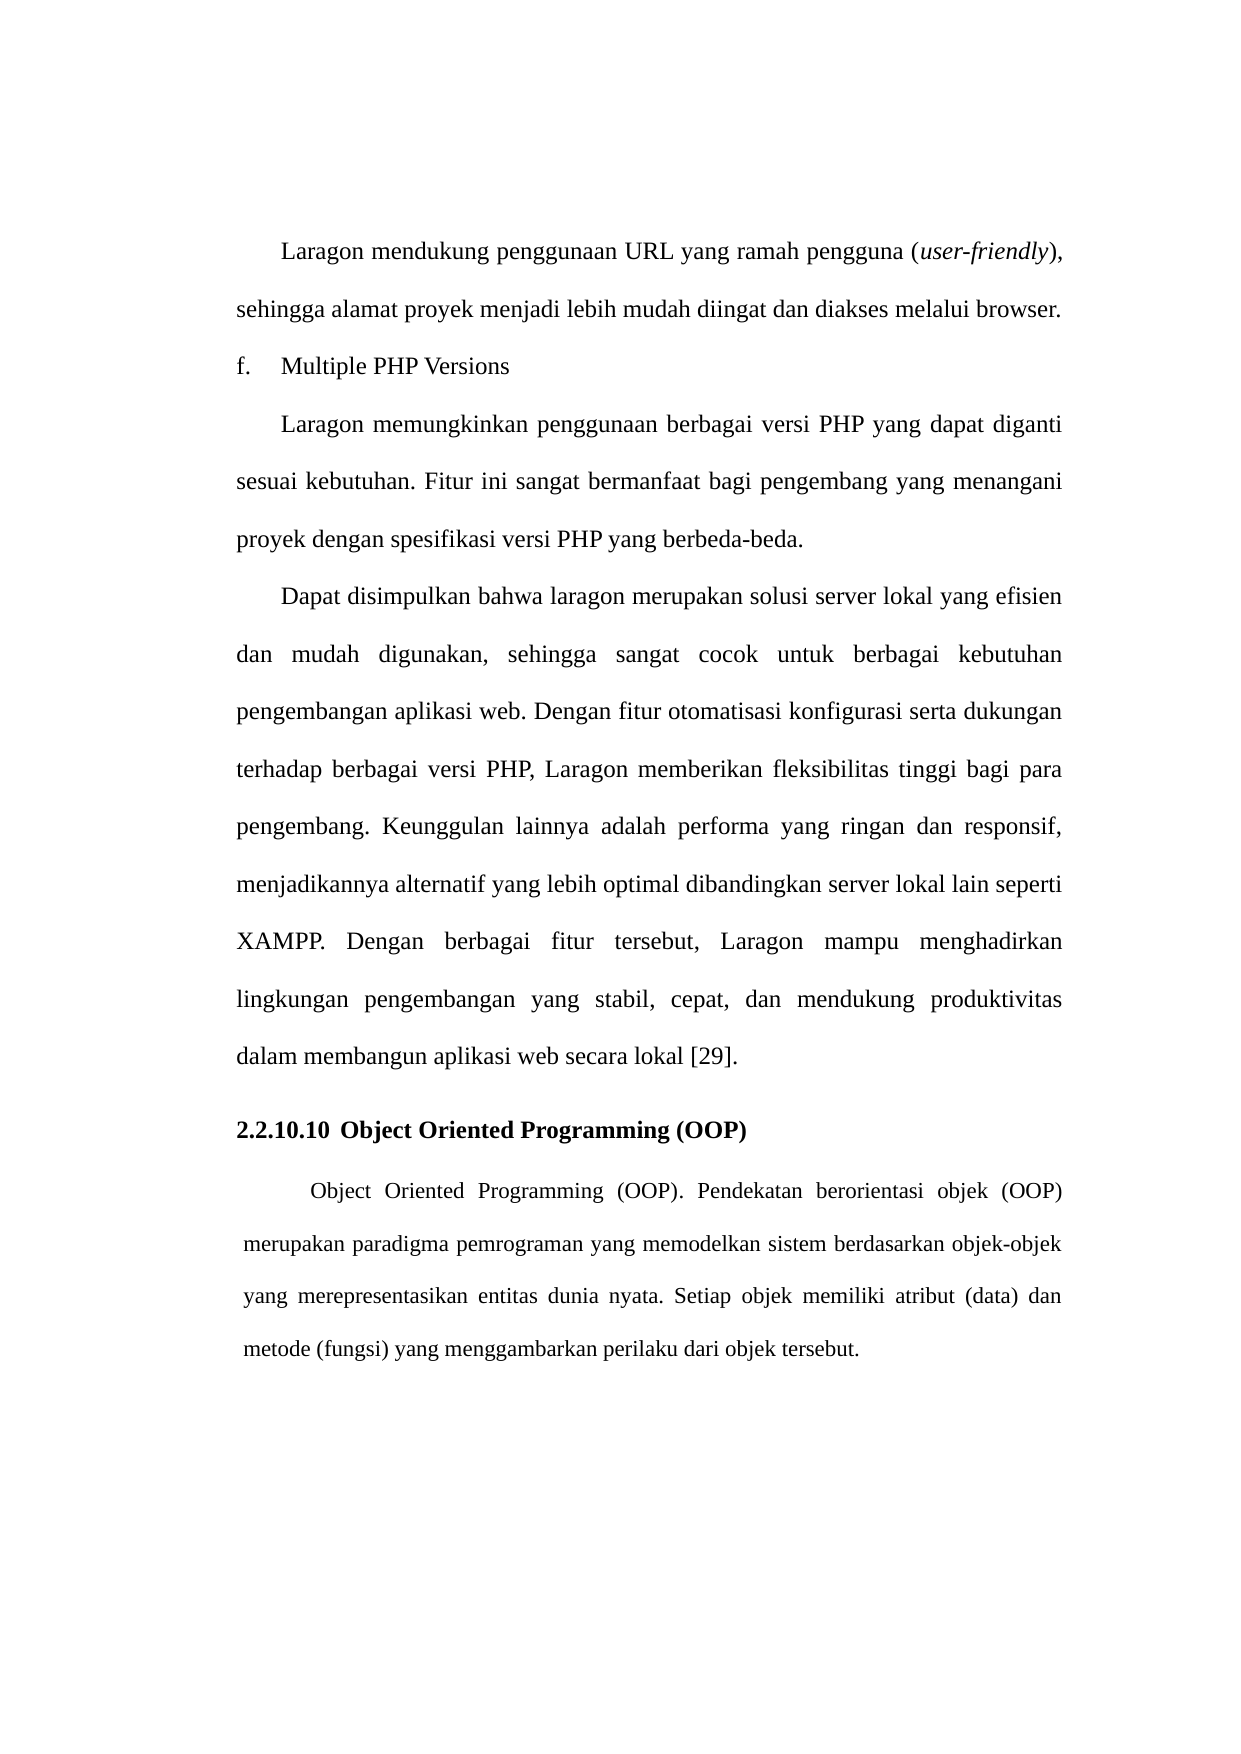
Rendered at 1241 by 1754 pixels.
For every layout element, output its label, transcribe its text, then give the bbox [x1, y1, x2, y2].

list Laragon mendukung penggunaan URL yang ramah pengguna (user-friendly), sehingga alamat proyek menjadi lebih mudah diingat dan diakses melalui browser. [236, 236, 1063, 322]
list Laragon memungkinkan penggunaan berbagai versi PHP yang dapat diganti sesuai kebutuhan. Fitur ini sangat bermanfaat bagi pengembang yang menangani proyek dengan spesifikasi versi PHP yang berbeda-beda. [236, 409, 1063, 552]
list Multiple PHP Versions [236, 351, 1063, 380]
list Dapat disimpulkan bahwa laragon merupakan solusi server lokal yang efisien dan mudah digunakan, sehingga sangat cocok untuk berbagai kebutuhan pengembangan aplikasi web. Dengan fitur otomatisasi konfigurasi serta dukungan terhadap berbagai versi PHP, Laragon memberikan fleksibilitas tinggi bagi para pengembang. Keunggulan lainnya adalah performa yang ringan dan responsif, menjadikannya alternatif yang lebih optimal dibandingkan server lokal lain seperti XAMPP. Dengan berbagai fitur tersebut, Laragon mampu menghadirkan lingkungan pengembangan yang stabil, cepat, dan mendukung produktivitas dalam membangun aplikasi web secara lokal [29]. [236, 581, 1063, 1070]
text Object Oriented Programming (OOP). Pendekatan berorientasi objek (OOP) merupakan paradigma pemrograman yang memodelkan sistem berdasarkan objek-objek yang merepresentasikan entitas dunia nyata. Setiap objek memiliki atribut (data) dan metode (fungsi) yang menggambarkan perilaku dari objek tersebut. [243, 1177, 1063, 1362]
text Object Oriented Programming (OOP) [236, 1115, 1063, 1144]
